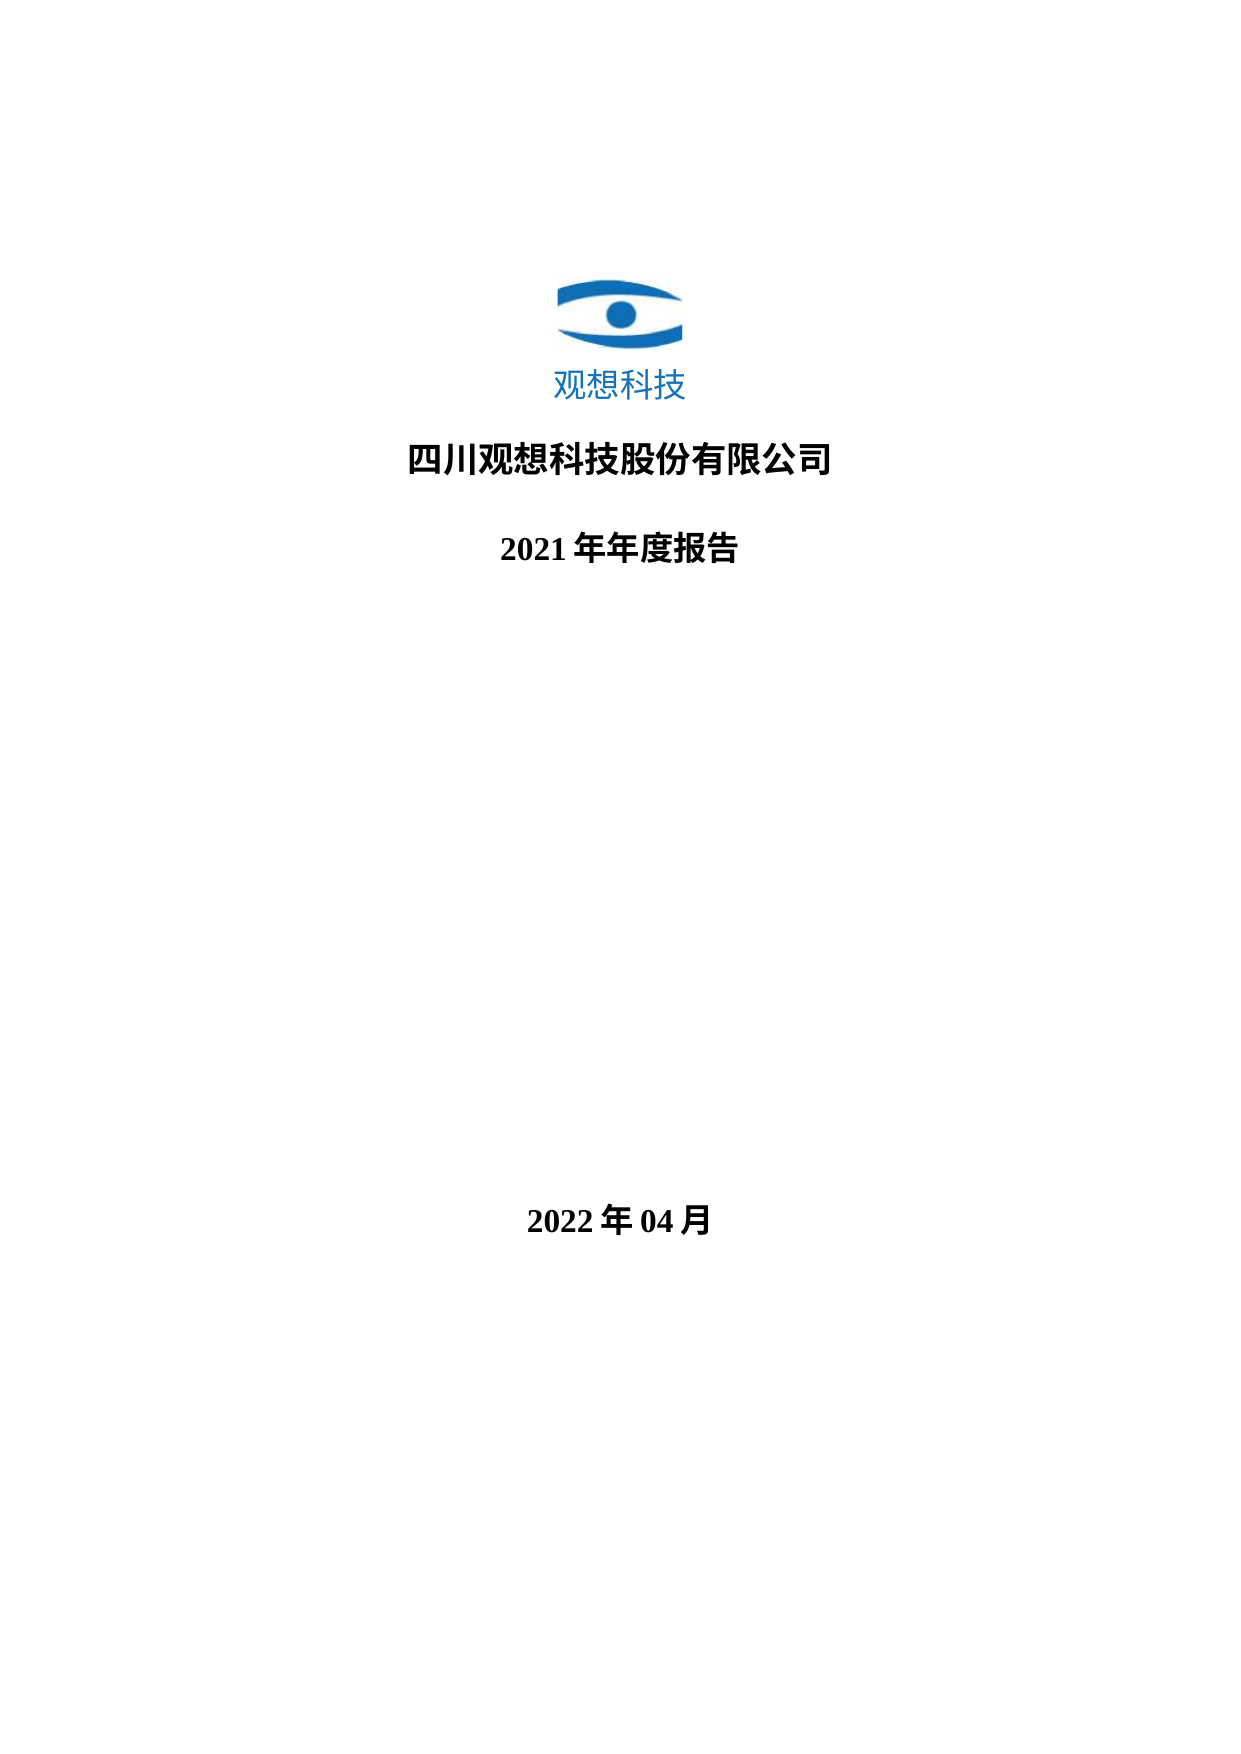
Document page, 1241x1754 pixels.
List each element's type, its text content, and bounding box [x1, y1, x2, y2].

picture [557, 279, 683, 350]
text 2021年年度报告 [115, 524, 1125, 570]
text 四川观想科技股份有限公司 [115, 434, 1125, 483]
text 观想科技 [115, 362, 1125, 407]
text 2022年04月 [115, 1197, 1125, 1242]
